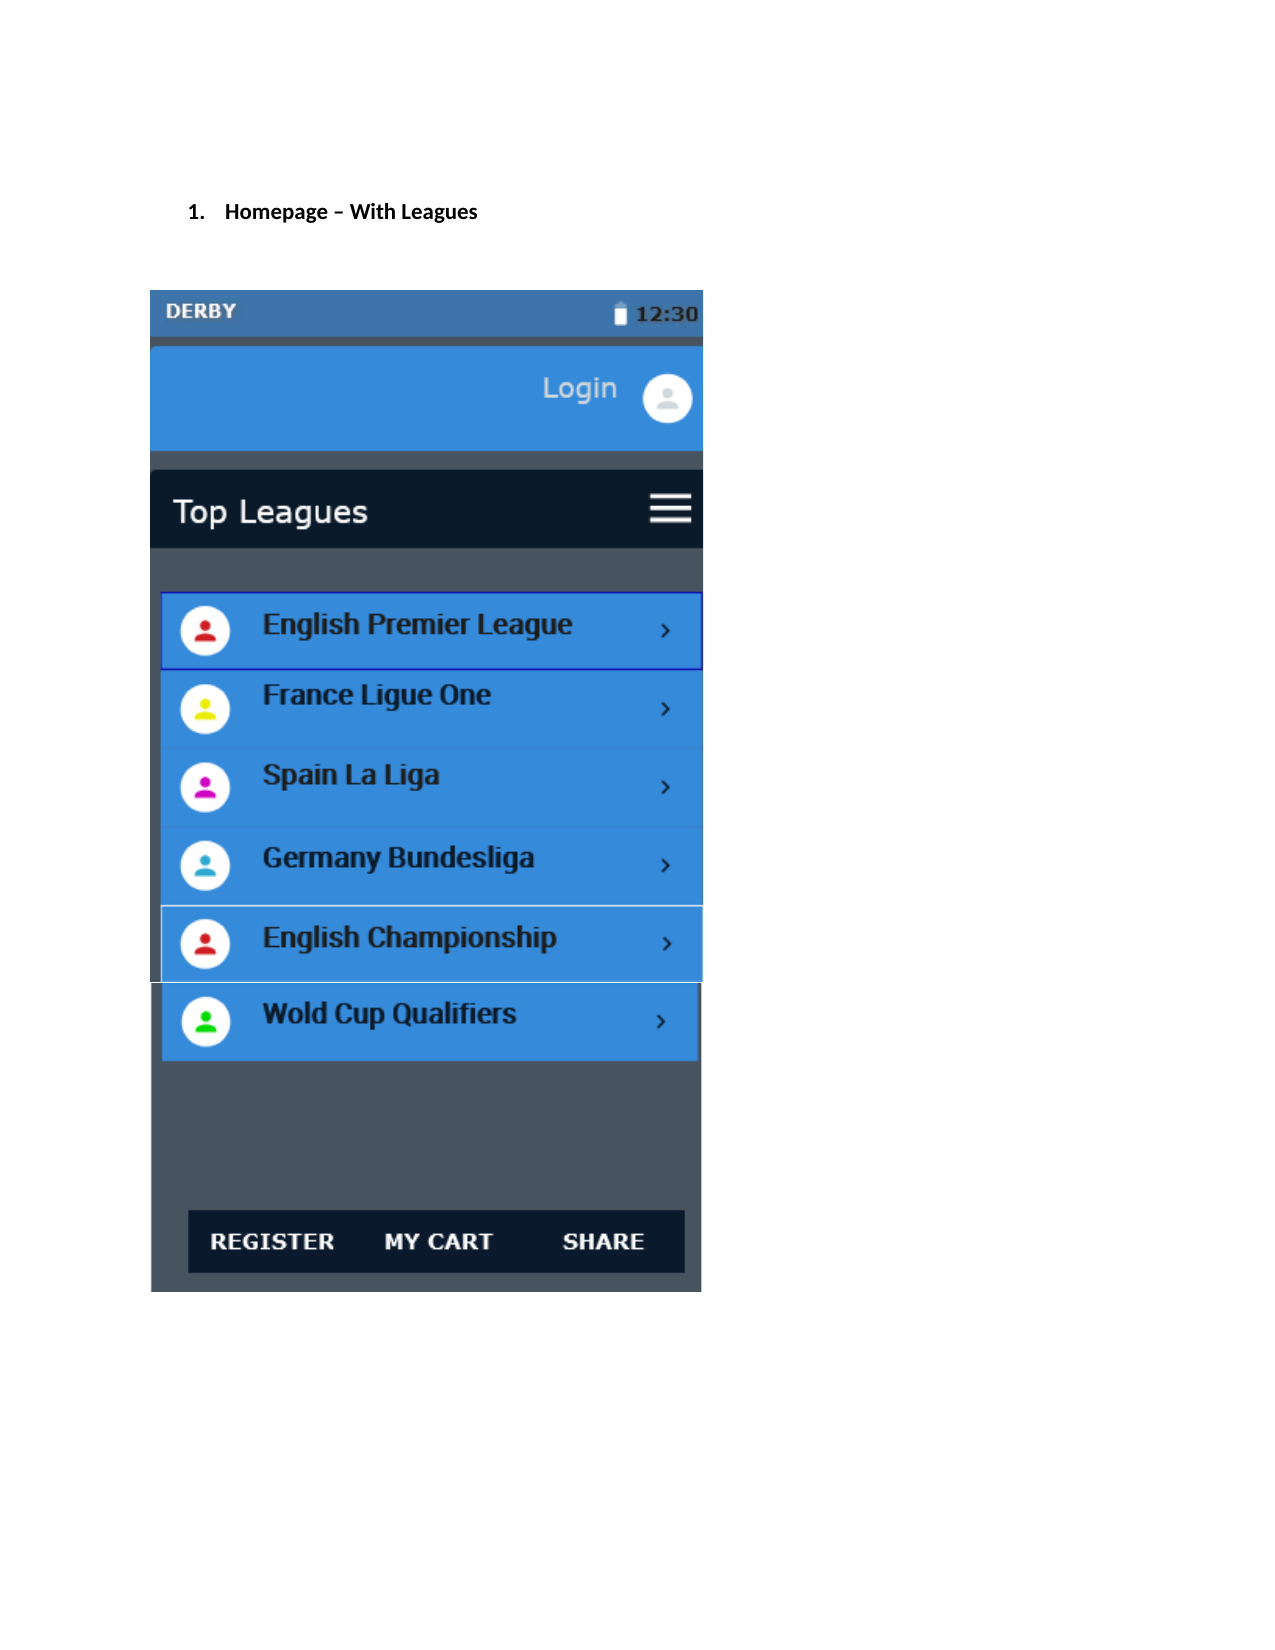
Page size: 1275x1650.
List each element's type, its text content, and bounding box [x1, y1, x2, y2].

picture [150, 983, 702, 1292]
picture [150, 290, 704, 982]
list Homepage – With Leagues [187, 197, 1125, 225]
